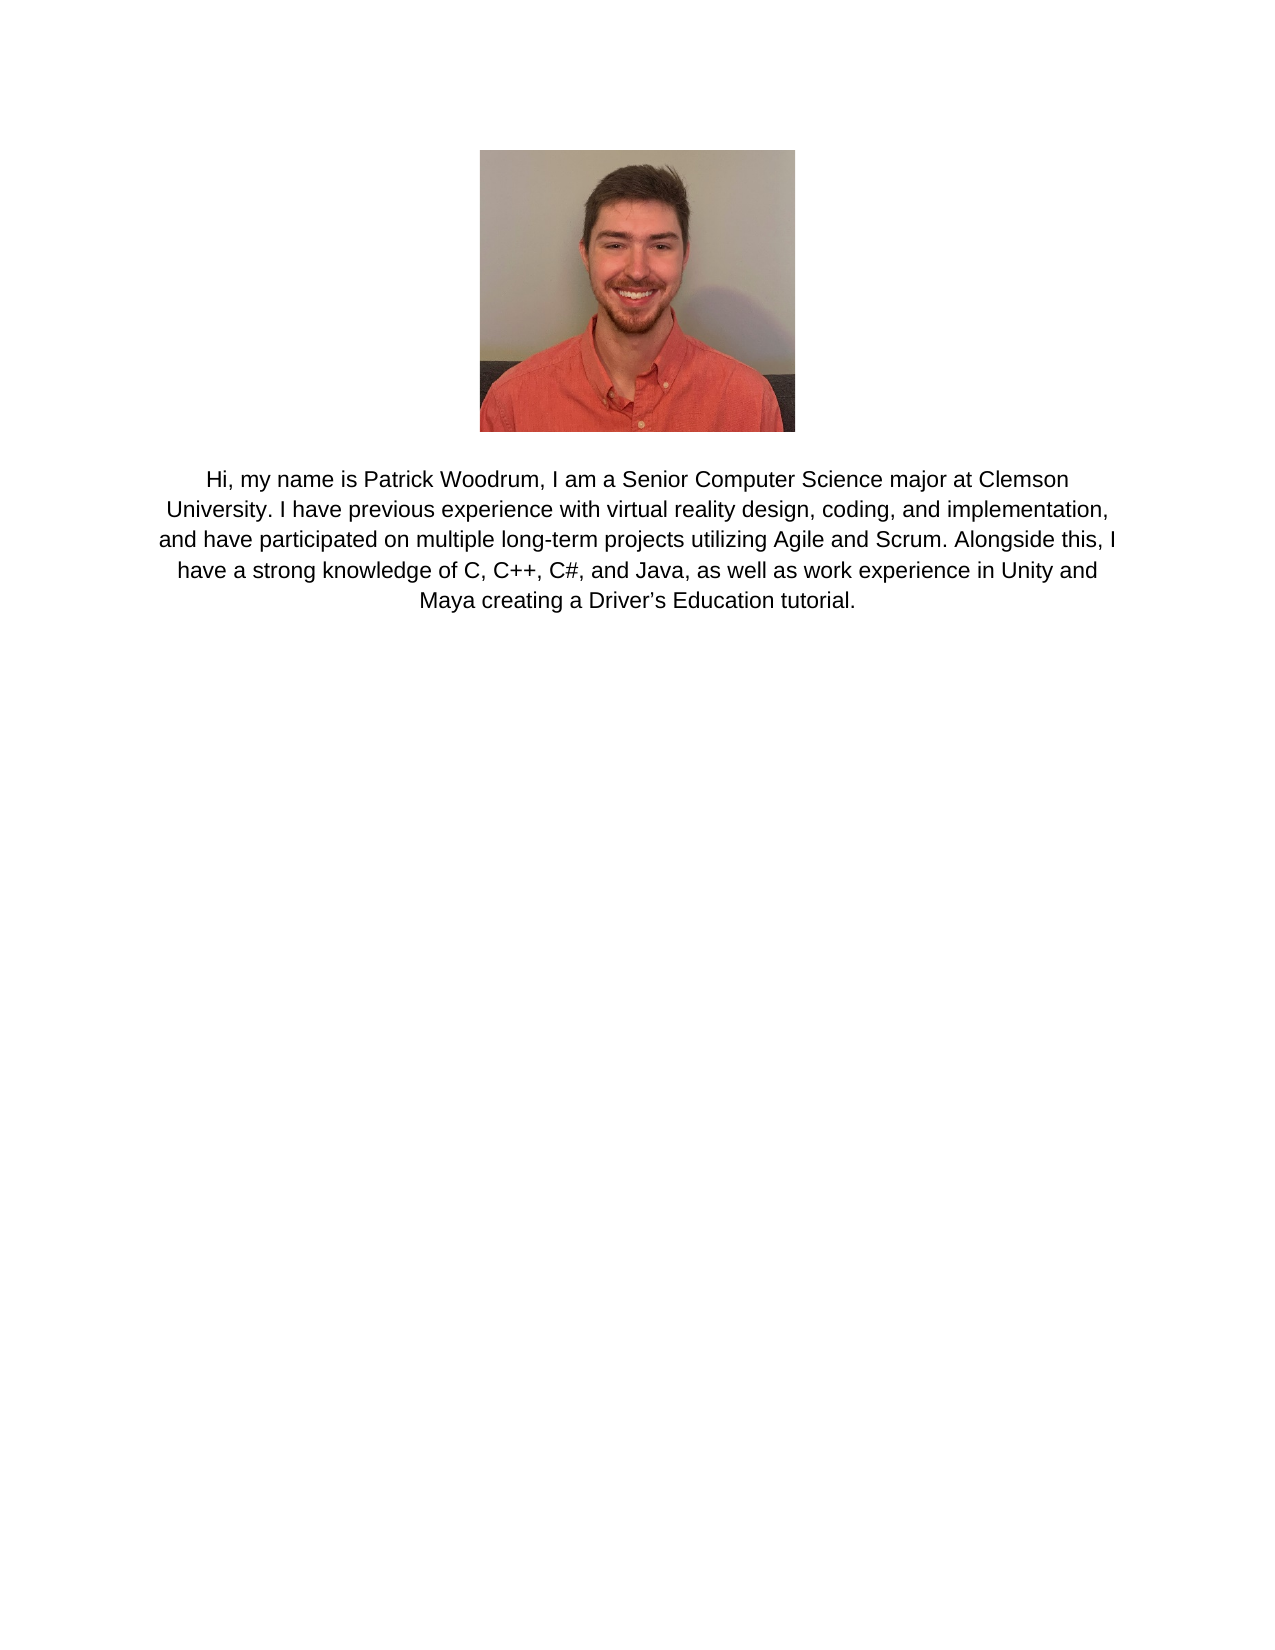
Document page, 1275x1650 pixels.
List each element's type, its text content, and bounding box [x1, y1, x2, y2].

text Hi, my name is Patrick Woodrum, I am a Senior Computer Science major at Clemson University. I have previous experience with virtual reality design, coding, and implementation, and have participated on multiple long-term projects utilizing Agile and Scrum. Alongside this, I have a strong knowledge of C, C++, C#, and Java, as well as work experience in Unity and Maya creating a Driver’s Education tutorial. [150, 466, 1125, 613]
picture [479, 150, 796, 432]
